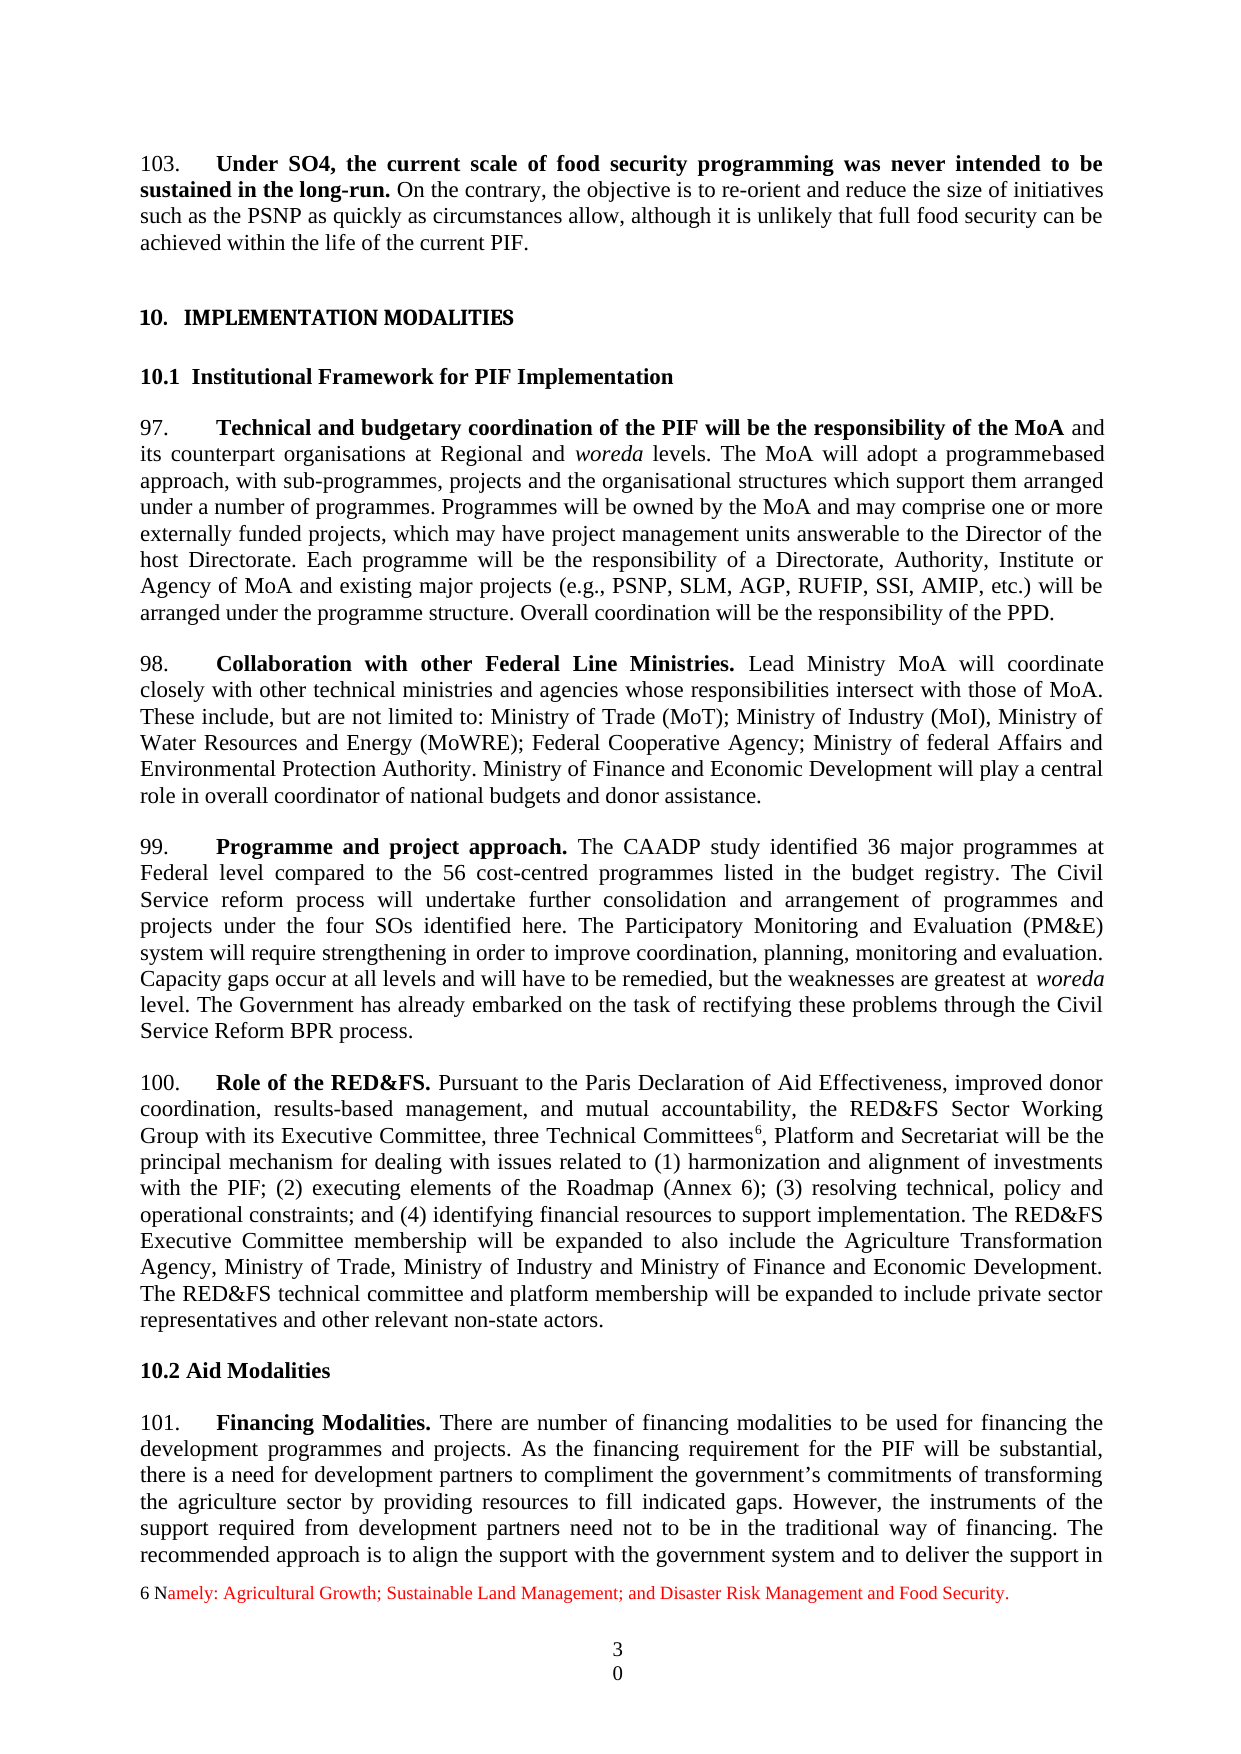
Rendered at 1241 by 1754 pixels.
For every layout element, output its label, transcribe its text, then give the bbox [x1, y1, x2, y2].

subtitle Institutional Framework for PIF Implementation [140, 363, 1104, 389]
list Technical and budgetary coordination of the PIF will be the responsibility of the MoA and its counterpart organisations at Regional and woreda levels. The MoA will adopt a programmebased approach, with sub-programmes, projects and the organisational structures which support them arranged under a number of programmes. Programmes will be owned by the MoA and may comprise one or more externally funded projects, which may have project management units answerable to the Director of the host Directorate. Each programme will be the responsibility of a Directorate, Authority, Institute or Agency of MoA and existing major projects (e.g., PSNP, SLM, AGP, RUFIP, SSI, AMIP, etc.) will be arranged under the programme structure. Overall coordination will be the responsibility of the PPD. [140, 414, 1104, 625]
subtitle 10.2 Aid Modalities [140, 1357, 1104, 1384]
list Under SO4, the current scale of food security programming was never intended to be sustained in the long-run. On the contrary, the objective is to re-orient and reduce the size of initiatives such as the PSNP as quickly as circumstances allow, although it is unlikely that full food security can be achieved within the life of the current PIF. [140, 150, 1104, 255]
list Role of the RED&FS. Pursuant to the Paris Declaration of Aid Effectiveness, improved donor coordination, results-based management, and mutual accountability, the RED&FS Sector Working Group with its Executive Committee, three Technical Committees, Platform and Secretariat will be the principal mechanism for dealing with issues related to (1) harmonization and alignment of investments with the PIF; (2) executing elements of the Roadmap (Annex 6); (3) resolving technical, policy and operational constraints; and (4) identifying financial resources to support implementation. The RED&FS Executive Committee membership will be expanded to also include the Agriculture Transformation Agency, Ministry of Trade, Ministry of Industry and Ministry of Finance and Economic Development. The RED&FS technical committee and platform membership will be expanded to include private sector representatives and other relevant non-state actors. [140, 1069, 1104, 1332]
list Collaboration with other Federal Line Ministries. Lead Ministry MoA will coordinate closely with other technical ministries and agencies whose responsibilities intersect with those of MoA. These include, but are not limited to: Ministry of Trade (MoT); Ministry of Industry (MoI), Ministry of Water Resources and Energy (MoWRE); Federal Cooperative Agency; Ministry of federal Affairs and Environmental Protection Authority. Ministry of Finance and Economic Development will play a central role in overall coordinator of national budgets and donor assistance. [140, 650, 1104, 808]
list IMPLEMENTATION MODALITIES [140, 305, 1104, 332]
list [140, 1409, 1104, 1567]
list Programme and project approach. The CAADP study identified 36 major programmes at Federal level compared to the 56 cost-centred programmes listed in the budget registry. The Civil Service reform process will undertake further consolidation and arrangement of programmes and projects under the four SOs identified here. The Participatory Monitoring and Evaluation (PM&E) system will require strengthening in order to improve coordination, planning, monitoring and evaluation. Capacity gaps occur at all levels and will have to be remedied, but the weaknesses are greatest at woreda level. The Government has already embarked on the task of rectifying these problems through the Civil Service Reform BPR process. [140, 833, 1104, 1044]
